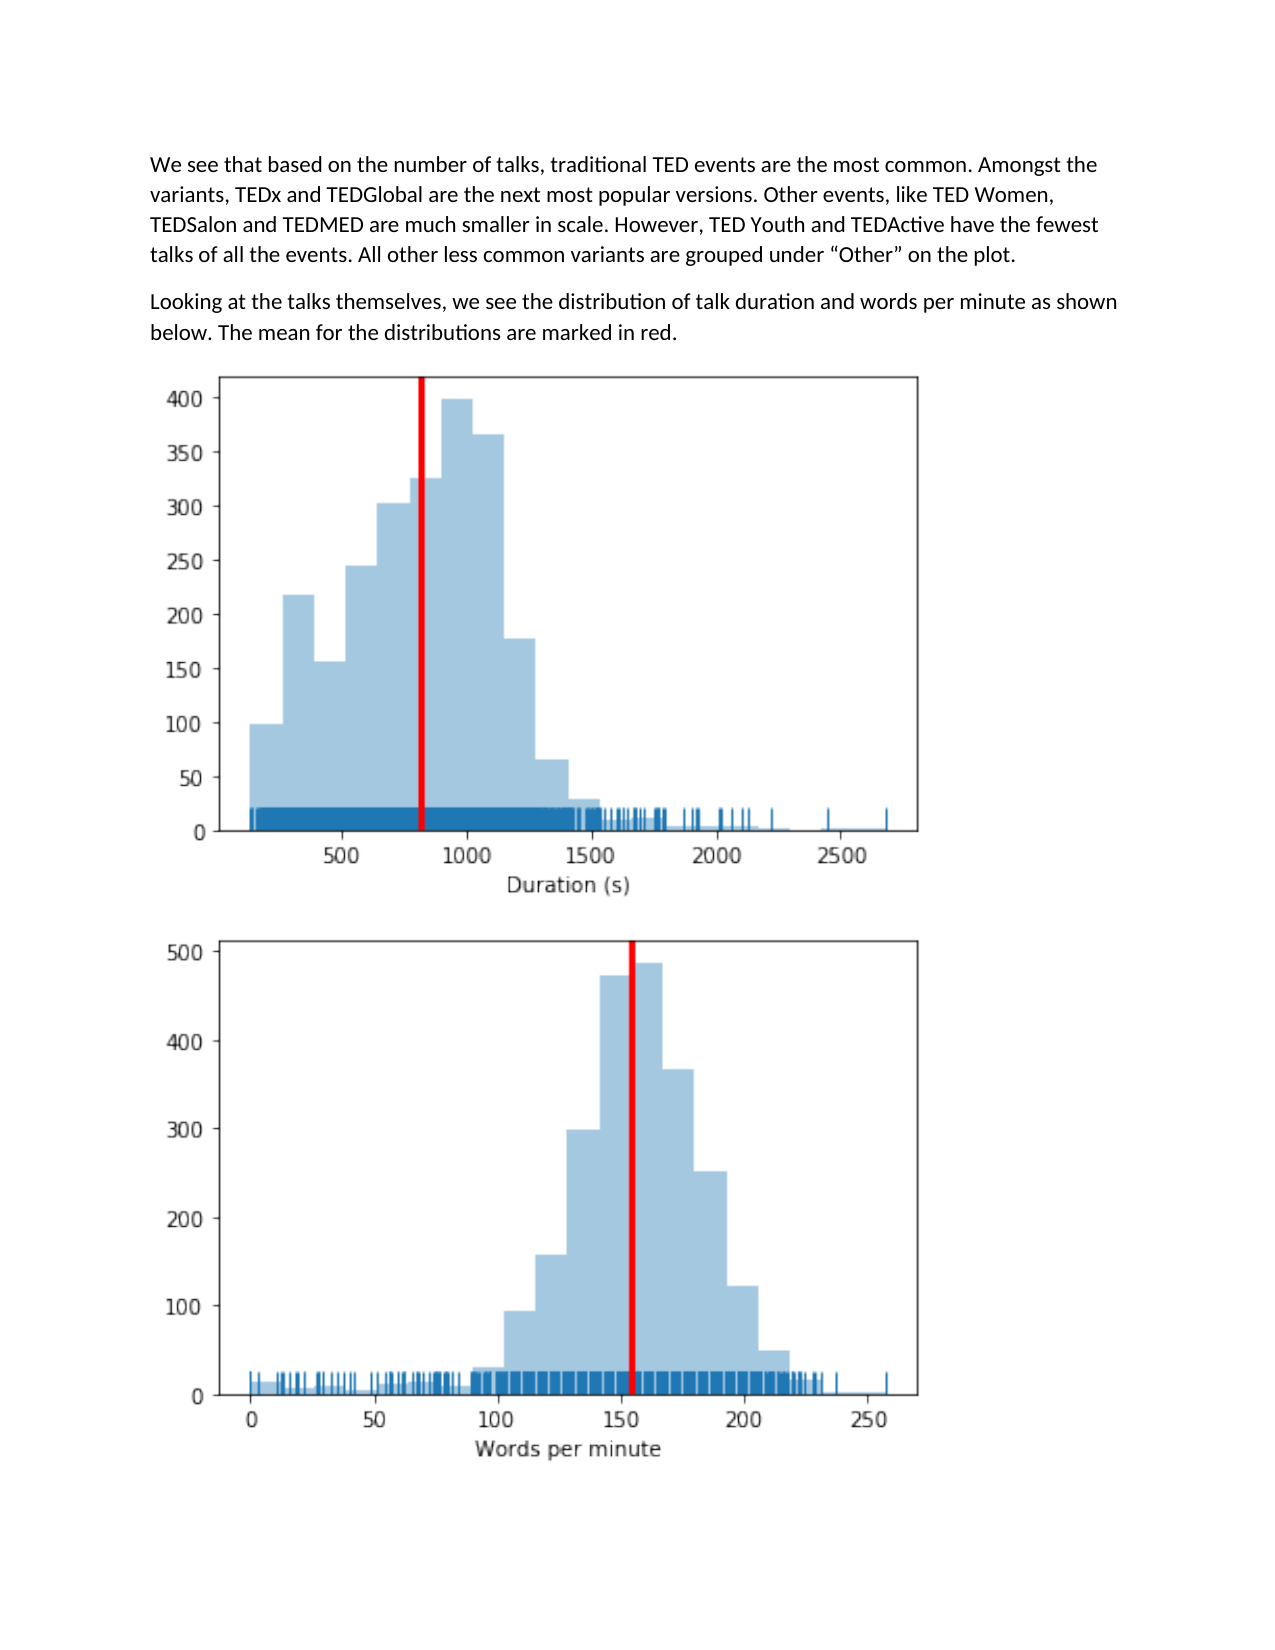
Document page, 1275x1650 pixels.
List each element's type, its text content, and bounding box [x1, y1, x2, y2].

text We see that based on the number of talks, traditional TED events are the most common. Amongst the variants, TEDx and TEDGlobal are the next most popular versions. Other events, like TED Women, TEDSalon and TEDMED are much smaller in scale. However, TED Youth and TEDActive have the fewest talks of all the events. All other less common variants are grouped under “Other” on the plot. [150, 150, 1125, 269]
picture [150, 364, 932, 910]
picture [150, 928, 932, 1474]
text Looking at the talks themselves, we see the distribution of talk duration and words per minute as shown below. The mean for the distributions are marked in red. [150, 287, 1125, 346]
